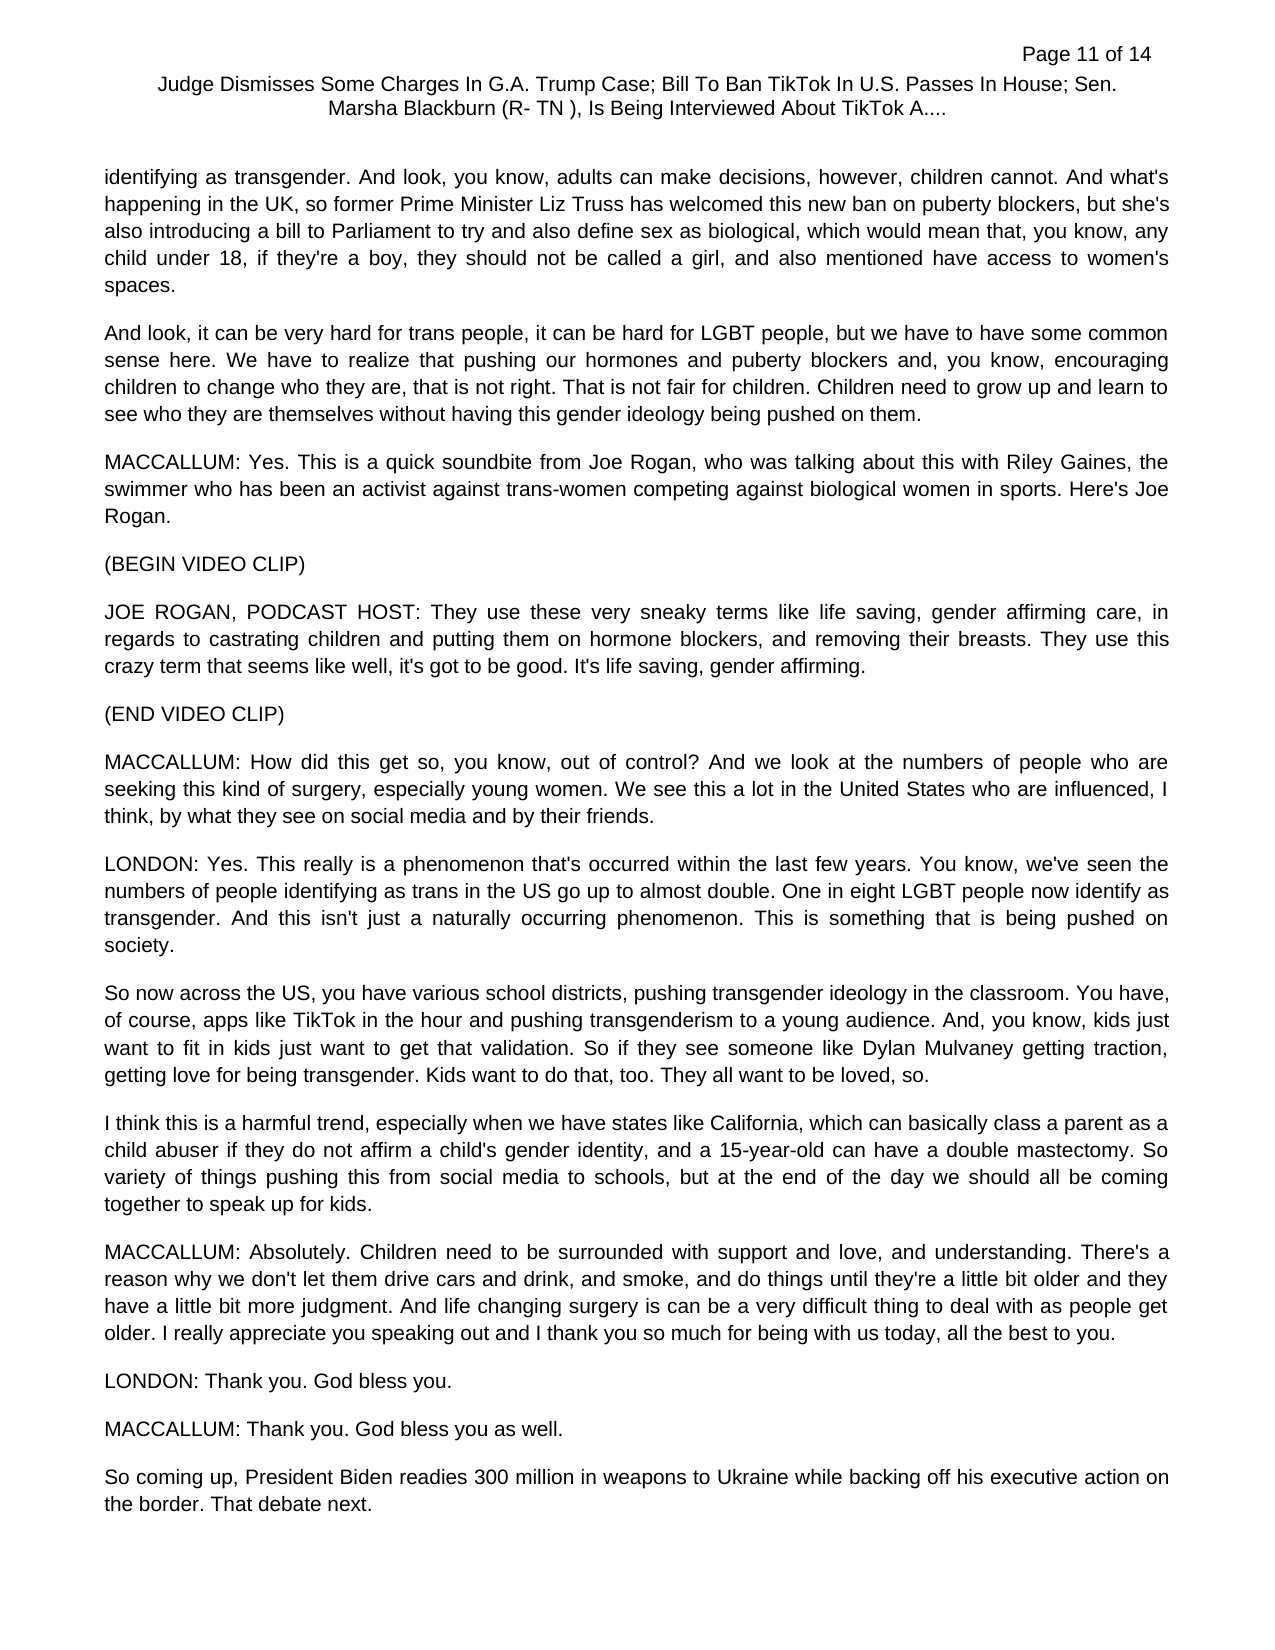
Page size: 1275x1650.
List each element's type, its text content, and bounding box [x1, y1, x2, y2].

text So coming up, President Biden readies 300 million in weapons to Ukraine while backing off his executive action on the border. That debate next. [104, 1461, 1171, 1516]
text MACCALLUM: Absolutely. Children need to be surrounded with support and love, and understanding. There's a reason why we don't let them drive cars and drink, and smoke, and do things until they're a little bit older and they have a little bit more judgment. And life changing surgery is can be a very difficult thing to deal with as people get older. I really appreciate you speaking out and I thank you so much for being with us today, all the best to you. [104, 1236, 1171, 1345]
text And look, it can be very hard for trans people, it can be hard for LGBT people, but we have to have some common sense here. We have to realize that pushing our hormones and puberty blockers and, you know, encouraging children to change who they are, that is not right. That is not fair for children. Children need to grow up and learn to see who they are themselves without having this gender ideology being pushed on them. [104, 318, 1171, 426]
text MACCALLUM: How did this get so, you know, out of control? And we look at the numbers of people who are seeking this kind of surgery, especially young women. We see this a lot in the United States who are influenced, I think, by what they see on social media and by their friends. [104, 747, 1171, 828]
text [104, 161, 1171, 297]
text I think this is a harmful trend, especially when we have states like California, which can basically class a parent as a child abuser if they do not affirm a child's gender identity, and a 15-year-old can have a double mastectomy. So variety of things pushing this from social media to schools, but at the end of the day we should all be coming together to speak up for kids. [104, 1107, 1171, 1216]
text LONDON: Thank you. God bless you. [104, 1366, 1171, 1393]
text JOE ROGAN, PODCAST HOST: They use these very sneaky terms like life saving, gender affirming care, in regards to castrating children and putting them on hormone blockers, and removing their breasts. They use this crazy term that seems like well, it's got to be good. It's life saving, gender affirming. [104, 597, 1171, 678]
text (BEGIN VIDEO CLIP) [104, 549, 1171, 576]
text LONDON: Yes. This really is a phenomenon that's occurred within the last few years. You know, we've seen the numbers of people identifying as trans in the US go up to almost double. One in eight LGBT people now identify as transgender. And this isn't just a naturally occurring phenomenon. This is something that is being pushed on society. [104, 849, 1171, 957]
text MACCALLUM: Yes. This is a quick soundbite from Joe Rogan, who was talking about this with Riley Gaines, the swimmer who has been an activist against trans-women competing against biological women in sports. Here's Joe Rogan. [104, 447, 1171, 528]
text So now across the US, you have various school districts, pushing transgender ideology in the classroom. You have, of course, apps like TikTok in the hour and pushing transgenderism to a young audience. And, you know, kids just want to fit in kids just want to get that validation. So if they see someone like Dylan Mulvaney getting traction, getting love for being transgender. Kids want to do that, too. They all want to be loved, so. [104, 978, 1171, 1086]
text (END VIDEO CLIP) [104, 699, 1171, 726]
text MACCALLUM: Thank you. God bless you as well. [104, 1413, 1171, 1441]
